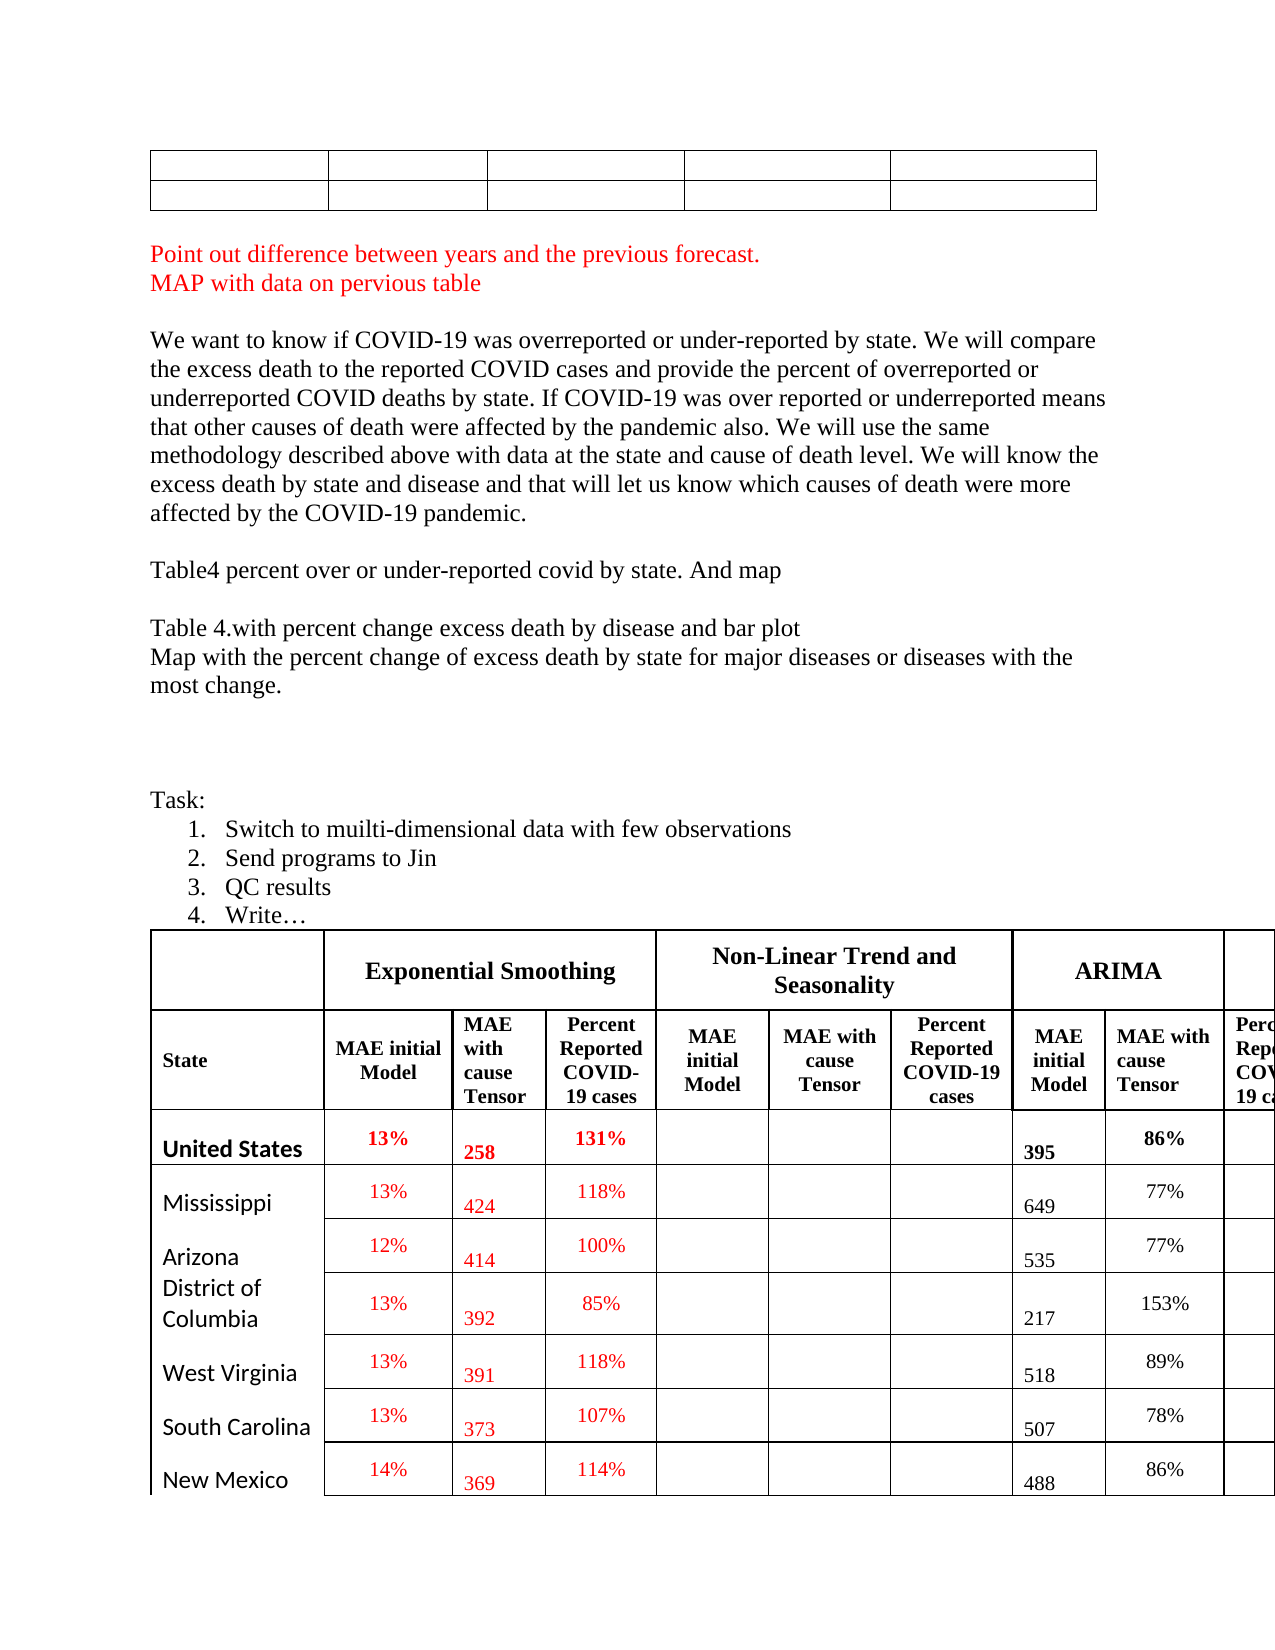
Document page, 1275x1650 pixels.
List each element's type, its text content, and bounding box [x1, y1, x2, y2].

table_cell 13% [325, 1165, 452, 1218]
list Send programs to Jin [187, 843, 1125, 872]
table_cell Percent Reported COVID-19 cases [1225, 1011, 1274, 1109]
table_cell United States [152, 1110, 324, 1164]
table_cell [769, 1389, 890, 1441]
text Map with the percent change of excess death by state for major diseases or diseases with the most change. [150, 642, 1125, 699]
table_cell 373 [453, 1389, 545, 1441]
table_cell [657, 1110, 768, 1164]
table_cell Mississippi [152, 1165, 324, 1218]
table_cell 258 [453, 1110, 545, 1164]
table_header Exponential Smoothing [325, 931, 655, 1009]
table_cell [488, 181, 684, 209]
table_cell [1225, 1443, 1274, 1495]
table_cell [1225, 1335, 1274, 1387]
table_header [1225, 931, 1274, 1009]
table_cell 369 [453, 1443, 545, 1495]
table_cell [1225, 1219, 1274, 1272]
table_cell 507 [1013, 1389, 1105, 1441]
table_cell MAE initial Model [657, 1011, 768, 1109]
table_cell [329, 151, 487, 180]
table_header Non-Linear Trend and Seasonality [657, 931, 1011, 1009]
table_cell [891, 1443, 1012, 1495]
table_cell MAE with cause Tensor [1106, 1011, 1223, 1109]
table_cell 77% [1106, 1219, 1223, 1272]
table_cell [891, 1273, 1012, 1334]
table_cell 518 [1013, 1335, 1105, 1387]
table_cell MAE initial Model [1014, 1011, 1104, 1109]
text We want to know if COVID-19 was overreported or under-reported by state. We will compare the excess death to the reported COVID cases and provide the percent of overreported or underreported COVID deaths by state. If COVID-19 was over reported or underreported means that other causes of death were affected by the pandemic also. We will use the same methodology described above with data at the state and cause of death level. We will know the excess death by state and disease and that will let us know which causes of death were more affected by the COVID-19 pandemic. [150, 326, 1125, 527]
table_cell Percent Reported COVID-19 cases [892, 1011, 1011, 1109]
table_cell [1225, 1111, 1274, 1164]
table_cell 107% [546, 1389, 656, 1441]
table_cell 100% [546, 1219, 656, 1272]
table_cell 13% [325, 1335, 452, 1387]
table_cell 13% [325, 1389, 452, 1441]
table_cell 89% [1106, 1335, 1223, 1387]
table_cell 118% [546, 1335, 656, 1387]
table_cell 217 [1013, 1273, 1105, 1334]
text Table4 percent over or under-reported covid by state. And map [150, 556, 1125, 584]
table_cell [1225, 1165, 1274, 1218]
text Task: [150, 786, 1125, 814]
table_cell 395 [1013, 1111, 1105, 1164]
table_cell West Virginia [152, 1334, 324, 1387]
table_cell MAE with cause Tensor [454, 1011, 545, 1109]
text Point out difference between years and the previous forecast. [150, 239, 1125, 268]
table_cell [891, 1165, 1012, 1218]
table_cell 535 [1013, 1219, 1105, 1272]
table_cell State [152, 1011, 323, 1109]
table_cell [891, 151, 1096, 180]
table_header ARIMA [1014, 931, 1223, 1009]
table_cell District of Columbia [152, 1272, 324, 1334]
table_cell [685, 181, 890, 209]
table_cell 118% [546, 1165, 656, 1218]
list QC results [187, 872, 1125, 901]
table_cell [769, 1165, 890, 1218]
table_cell 77% [1106, 1165, 1223, 1218]
table_cell MAE initial Model [325, 1011, 451, 1109]
table_cell [657, 1335, 768, 1387]
table_cell [657, 1273, 768, 1334]
table_cell 488 [1013, 1443, 1105, 1495]
table_cell [769, 1110, 890, 1164]
table_cell 392 [453, 1273, 545, 1334]
table_cell [151, 151, 328, 180]
table_cell [891, 181, 1096, 209]
table_cell [769, 1273, 890, 1334]
table_cell [891, 1110, 1012, 1164]
table_cell 131% [546, 1110, 656, 1164]
table_cell South Carolina [152, 1388, 324, 1441]
text Table 4.with percent change excess death by disease and bar plot [150, 613, 1125, 642]
table_cell 86% [1106, 1443, 1223, 1495]
table_cell [769, 1443, 890, 1495]
table_cell 12% [325, 1219, 452, 1272]
text MAP with data on pervious table [150, 268, 1125, 297]
table_cell 78% [1106, 1389, 1223, 1441]
table_cell 86% [1106, 1111, 1223, 1164]
table_cell 414 [453, 1219, 545, 1272]
table_cell MAE with cause Tensor [770, 1011, 890, 1109]
table_cell [1225, 1389, 1274, 1441]
table_cell 153% [1106, 1273, 1223, 1334]
table_cell [891, 1389, 1012, 1441]
table_cell 424 [453, 1165, 545, 1218]
table_cell Percent Reported COVID-19 cases [547, 1011, 655, 1109]
table_cell [891, 1219, 1012, 1272]
table_cell New Mexico [152, 1441, 324, 1495]
table_cell [685, 151, 890, 180]
list Switch to muilti-dimensional data with few observations [187, 814, 1125, 843]
table_cell [769, 1219, 890, 1272]
table_cell 14% [325, 1443, 452, 1495]
table_cell 649 [1013, 1165, 1105, 1218]
table_cell [769, 1335, 890, 1387]
table_cell 85% [546, 1273, 656, 1334]
table_header [152, 931, 323, 1009]
table_cell 114% [546, 1443, 656, 1495]
table_cell [891, 1335, 1012, 1387]
table_cell Arizona [152, 1218, 324, 1272]
table_cell [329, 181, 487, 209]
table_cell [657, 1219, 768, 1272]
table_cell [657, 1443, 768, 1495]
table_cell [488, 151, 684, 180]
table_cell 13% [325, 1273, 452, 1334]
table_cell 391 [453, 1335, 545, 1387]
table_cell [151, 181, 328, 209]
table_cell [657, 1389, 768, 1441]
table_cell [657, 1165, 768, 1218]
table_cell [1225, 1273, 1274, 1334]
list Write… [187, 901, 1125, 929]
table_cell 13% [325, 1110, 452, 1164]
